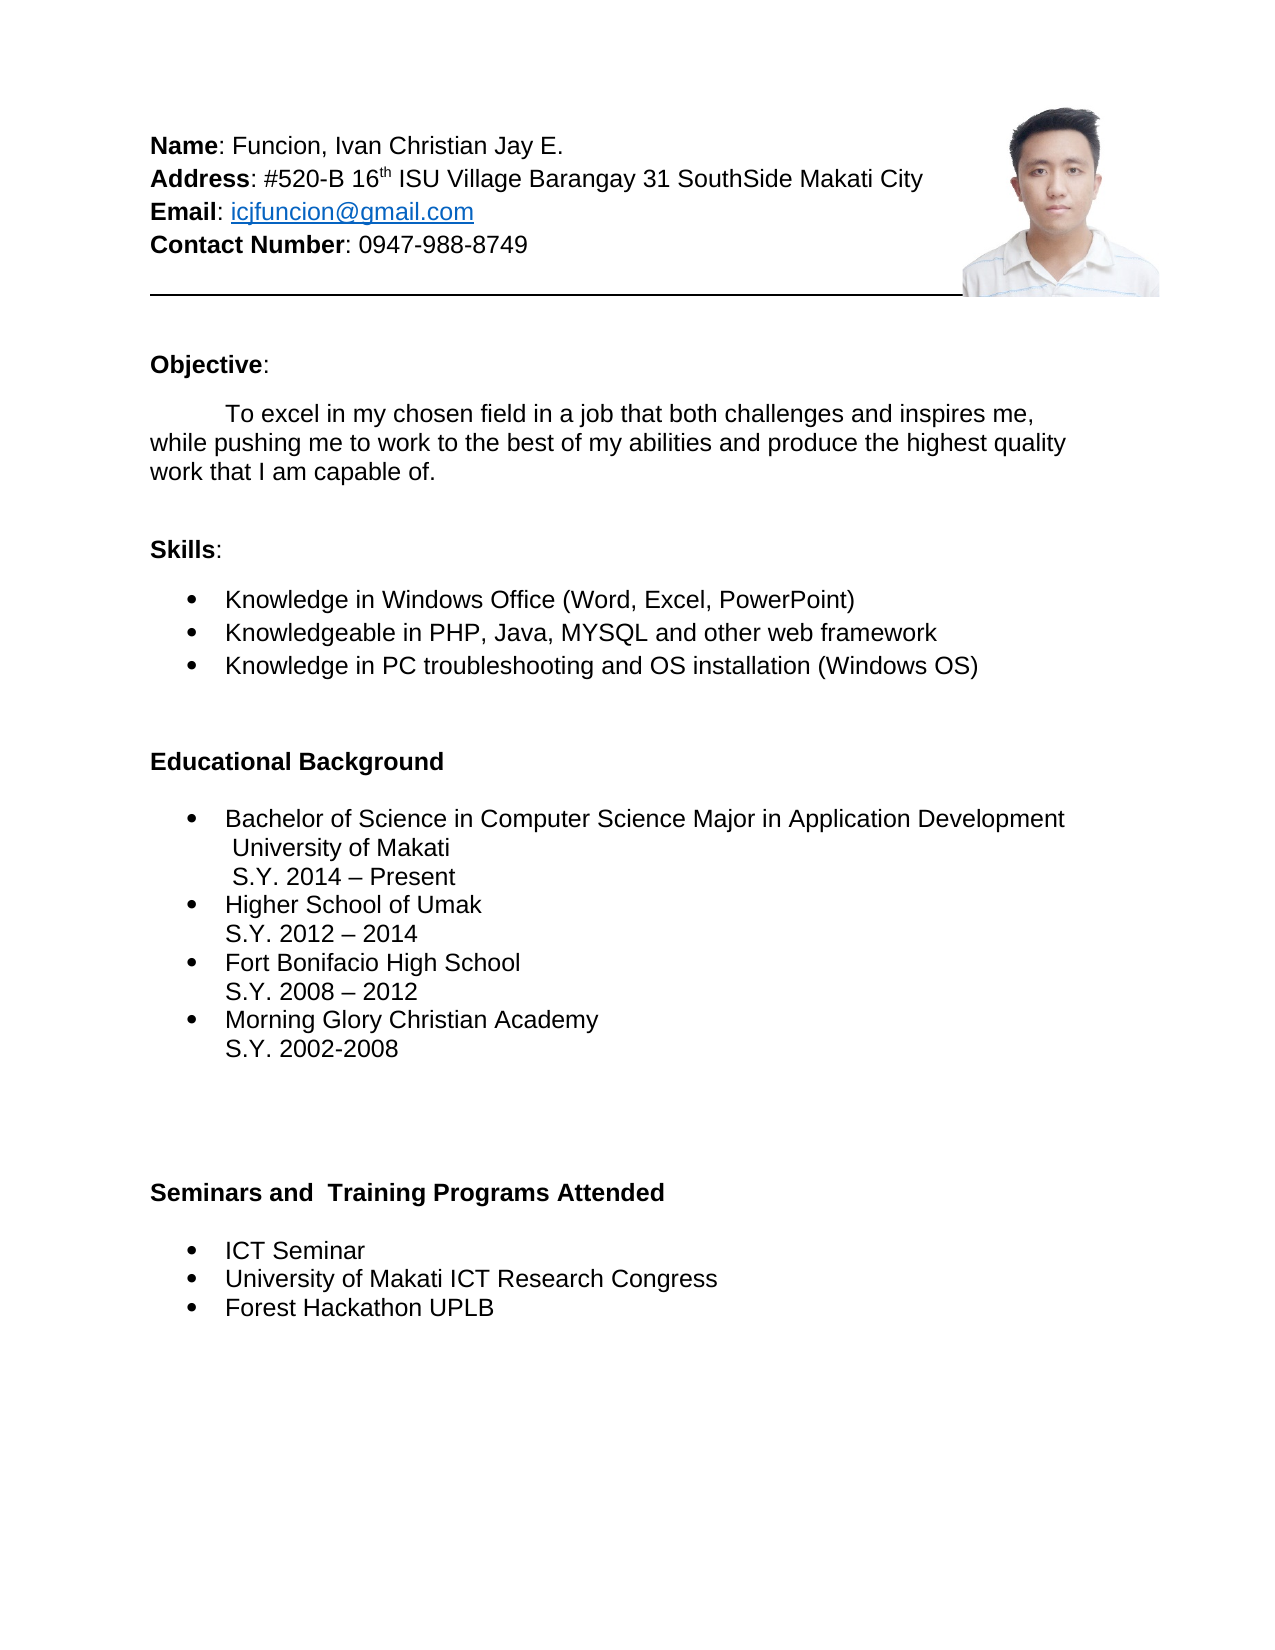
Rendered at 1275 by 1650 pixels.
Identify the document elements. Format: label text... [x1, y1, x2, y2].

text S.Y. 2008 – 2012 [225, 977, 1125, 1006]
text Seminars and Training Programs Attended [150, 1178, 1125, 1207]
text Objective: [150, 350, 1125, 378]
list Knowledge in PC troubleshooting and OS installation (Windows OS) [187, 651, 1125, 680]
text Skills: [150, 535, 1125, 564]
text S.Y. 2002-2008 [225, 1034, 1125, 1063]
list Knowledge in Windows Office (Word, Excel, PowerPoint) [187, 585, 1125, 614]
list ICT Seminar [187, 1236, 1125, 1264]
text Contact Number: 0947-988-8749 [150, 230, 962, 259]
text Address: #520-B 16th ISU Village Barangay 31 SouthSide Makati City [150, 164, 962, 193]
list Fort Bonifacio High School [187, 948, 1125, 977]
list Higher School of Umak [187, 890, 1125, 919]
text Email: icjfuncion@gmail.com [150, 197, 962, 226]
list University of Makati ICT Research Congress [187, 1264, 1125, 1293]
list Knowledgeable in PHP, Java, MYSQL and other web framework [187, 618, 1125, 647]
list Morning Glory Christian Academy [187, 1006, 1125, 1034]
text S.Y. 2012 – 2014 [225, 919, 1125, 948]
text To excel in my chosen field in a job that both challenges and inspires me, while pushing me to work to the best of my abilities and produce the highest quality work that I am capable of. [150, 399, 1087, 486]
text Name: Funcion, Ivan Christian Jay E. [150, 131, 962, 160]
text University of Makati [225, 833, 1125, 862]
list Forest Hackathon UPLB [187, 1293, 1125, 1322]
text Educational Background [150, 746, 1125, 775]
list Bachelor of Science in Computer Science Major in Application Development [187, 804, 1125, 833]
picture [962, 100, 1160, 297]
text S.Y. 2014 – Present [225, 862, 1125, 890]
